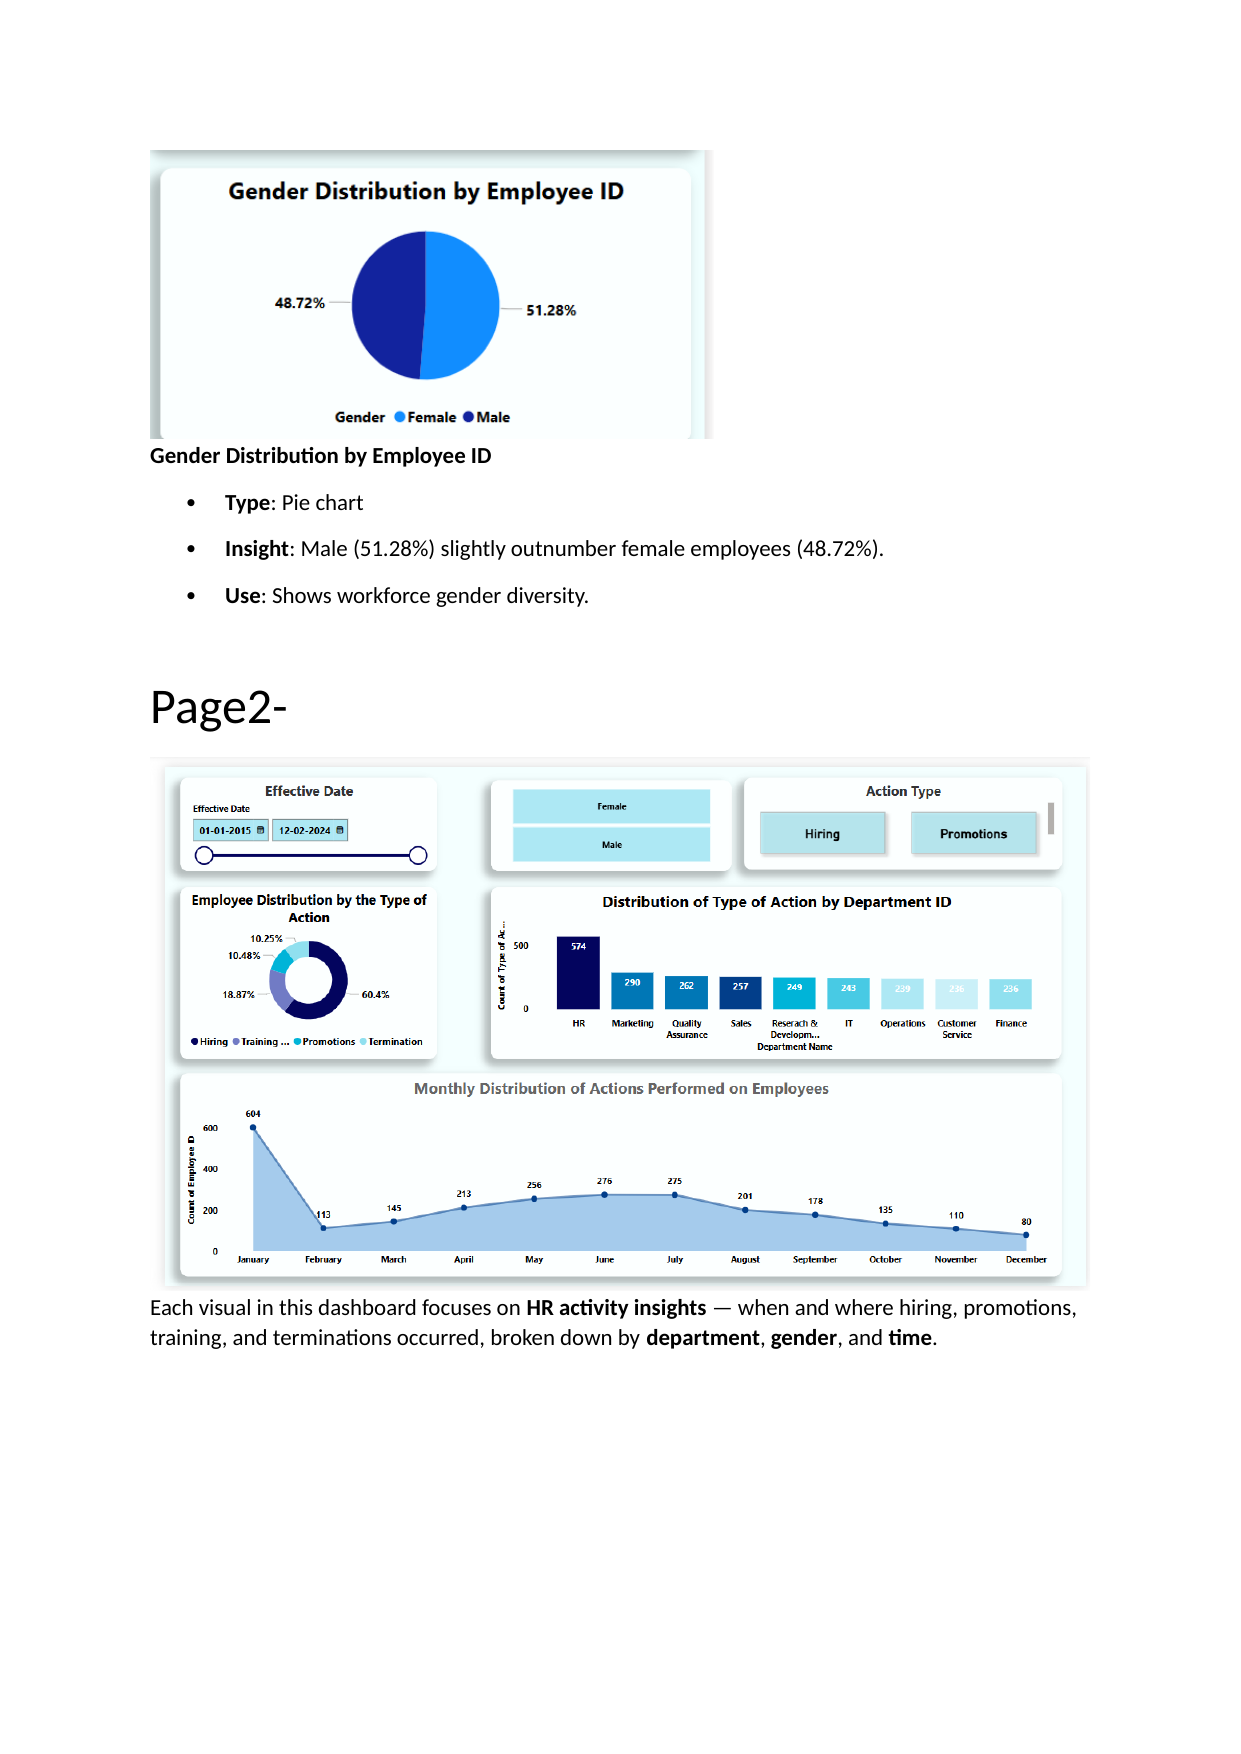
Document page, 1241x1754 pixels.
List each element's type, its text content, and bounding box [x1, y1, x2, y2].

list Type: Pie chart [187, 488, 1090, 516]
text Each visual in this dashboard focuses on HR activity insights — when and where hiring, promotions, training, and terminations occurred, broken down by department, gender, and time. [150, 1291, 1090, 1351]
picture [150, 757, 1091, 1291]
text Page2- [150, 675, 1090, 736]
picture [150, 150, 714, 439]
list Insight: Male (51.28%) slightly outnumber female employees (48.72%). [187, 534, 1090, 562]
list Use: Shows workforce gender diversity. [187, 581, 1090, 609]
